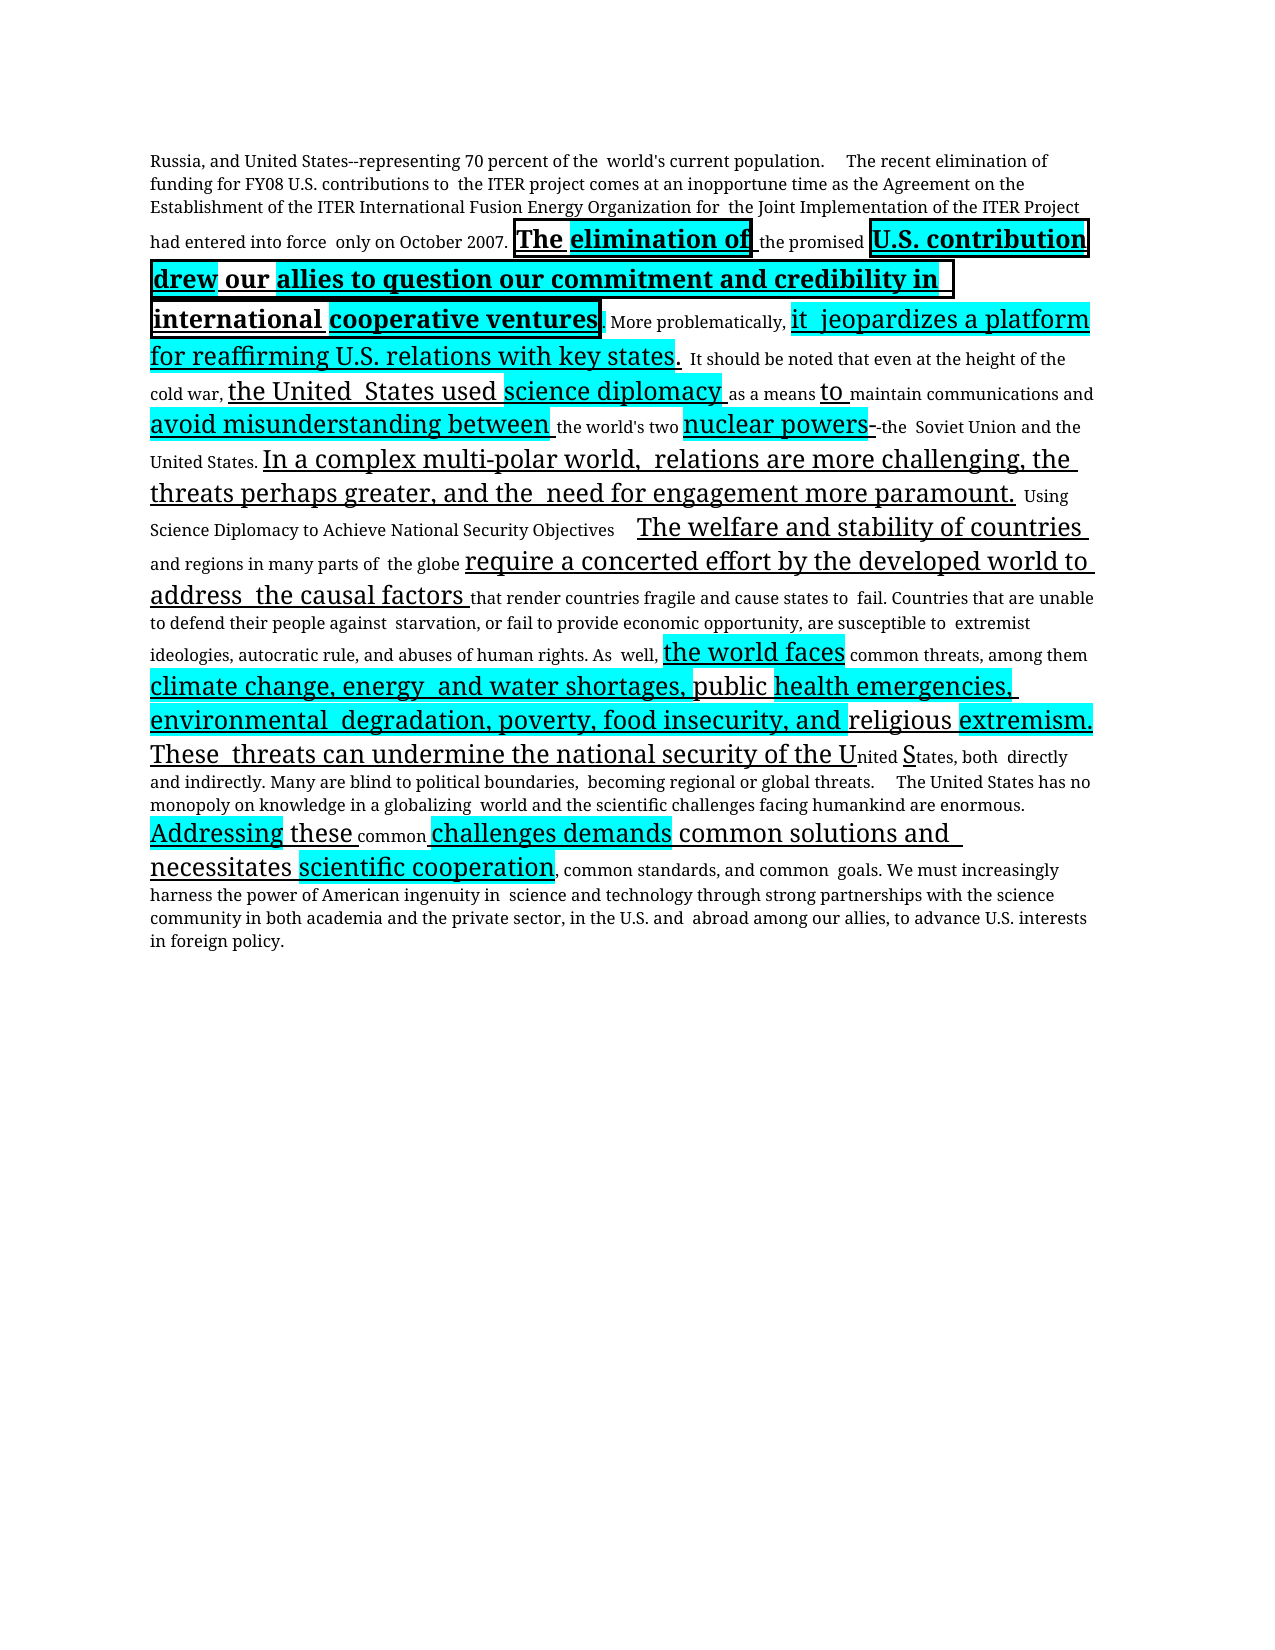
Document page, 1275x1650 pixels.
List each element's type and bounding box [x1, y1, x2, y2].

text [150, 150, 1095, 952]
